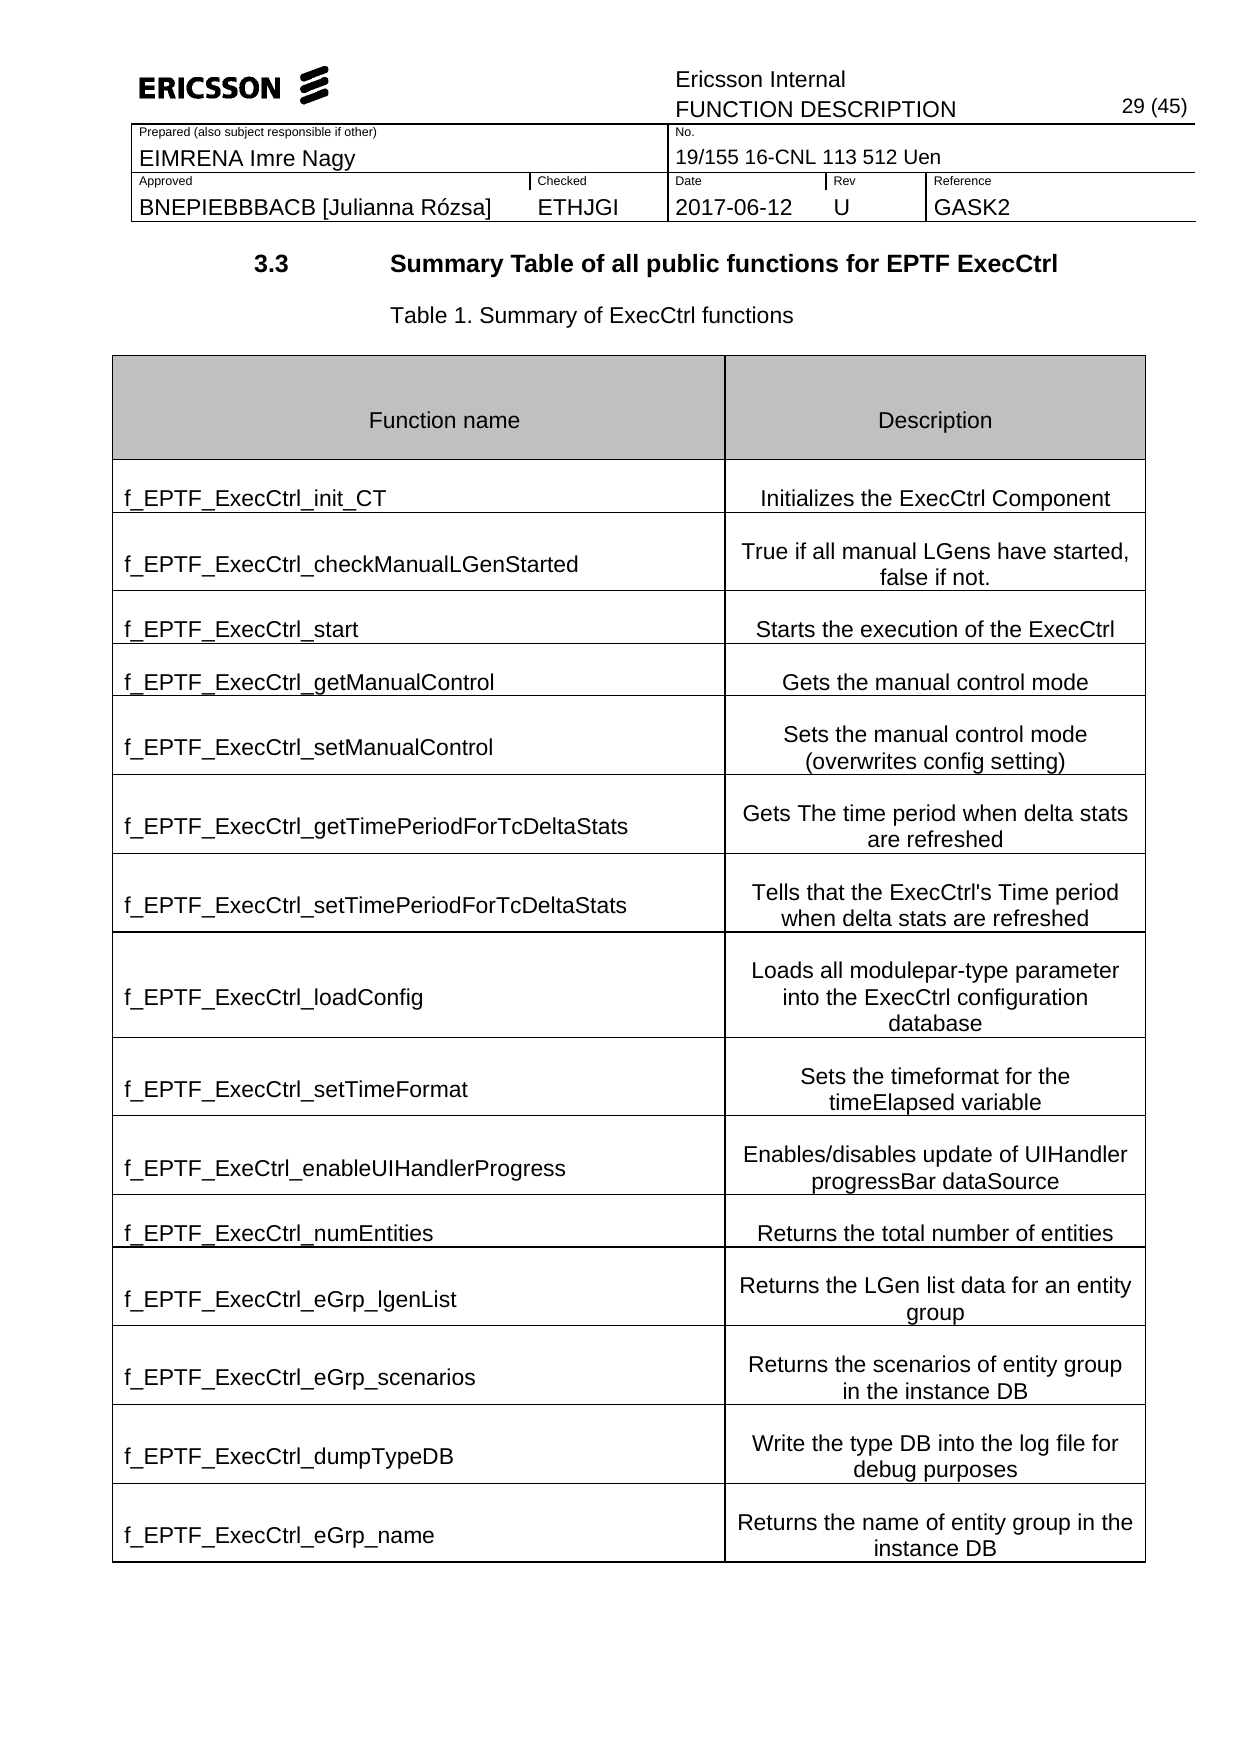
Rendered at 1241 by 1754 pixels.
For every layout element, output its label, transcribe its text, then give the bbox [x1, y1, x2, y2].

subtitle Summary Table of all public functions for EPTF ExecCtrl [254, 249, 1134, 277]
table_cell Returns the name of entity group in the instance DB [726, 1484, 1145, 1561]
table_cell f_EPTF_ExecCtrl_dumpTypeDB [113, 1405, 724, 1483]
table_cell f_EPTF_ExecCtrl_eGrp_name [113, 1484, 724, 1561]
table_cell f_EPTF_ExecCtrl_eGrp_scenarios [113, 1326, 724, 1404]
table_cell f_EPTF_ExecCtrl_getTimePeriodForTcDeltaStats [113, 775, 724, 853]
table_cell Gets the manual control mode [726, 644, 1145, 695]
table_cell Sets the manual control mode (overwrites config setting) [726, 696, 1145, 774]
table_cell Returns the total number of entities [726, 1195, 1145, 1246]
table_cell Returns the scenarios of entity group in the instance DB [726, 1326, 1145, 1404]
table_cell f_EPTF_ExecCtrl_checkManualLGenStarted [113, 513, 724, 590]
table_cell Enables/disables update of UIHandler progressBar dataSource [726, 1116, 1145, 1194]
table_cell Starts the execution of the ExecCtrl [726, 591, 1145, 643]
table_cell Returns the LGen list data for an entity group [726, 1248, 1145, 1325]
table_cell f_EPTF_ExecCtrl_numEntities [113, 1195, 724, 1246]
table_cell f_EPTF_ExecCtrl_start [113, 591, 724, 643]
table_cell f_EPTF_ExecCtrl_loadConfig [113, 933, 724, 1037]
table_header Function name [113, 356, 724, 459]
table_cell f_EPTF_ExecCtrl_setTimeFormat [113, 1038, 724, 1115]
text Table 1. Summary of ExecCtrl functions [390, 302, 1134, 355]
table_cell f_EPTF_ExecCtrl_setManualControl [113, 696, 724, 774]
table_cell f_EPTF_ExecCtrl_eGrp_lgenList [113, 1248, 724, 1325]
picture [138, 66, 329, 105]
table_cell Initializes the ExecCtrl Component [726, 460, 1145, 512]
table_cell Write the type DB into the log file for debug purposes [726, 1405, 1145, 1483]
table_cell True if all manual LGens have started, false if not. [726, 513, 1145, 590]
table_cell Tells that the ExecCtrl's Time period when delta stats are refreshed [726, 854, 1145, 931]
table_header Description [726, 356, 1145, 459]
table_cell f_EPTF_ExecCtrl_setTimePeriodForTcDeltaStats [113, 854, 724, 931]
table_cell f_EPTF_ExeCtrl_enableUIHandlerProgress [113, 1116, 724, 1194]
table_cell f_EPTF_ExecCtrl_getManualControl [113, 644, 724, 695]
table_cell f_EPTF_ExecCtrl_init_CT [113, 460, 724, 512]
table_cell Loads all modulepar-type parameter into the ExecCtrl configuration database [726, 933, 1145, 1037]
table_cell Gets The time period when delta stats are refreshed [726, 775, 1145, 853]
table_cell Sets the timeformat for the timeElapsed variable [726, 1038, 1145, 1115]
